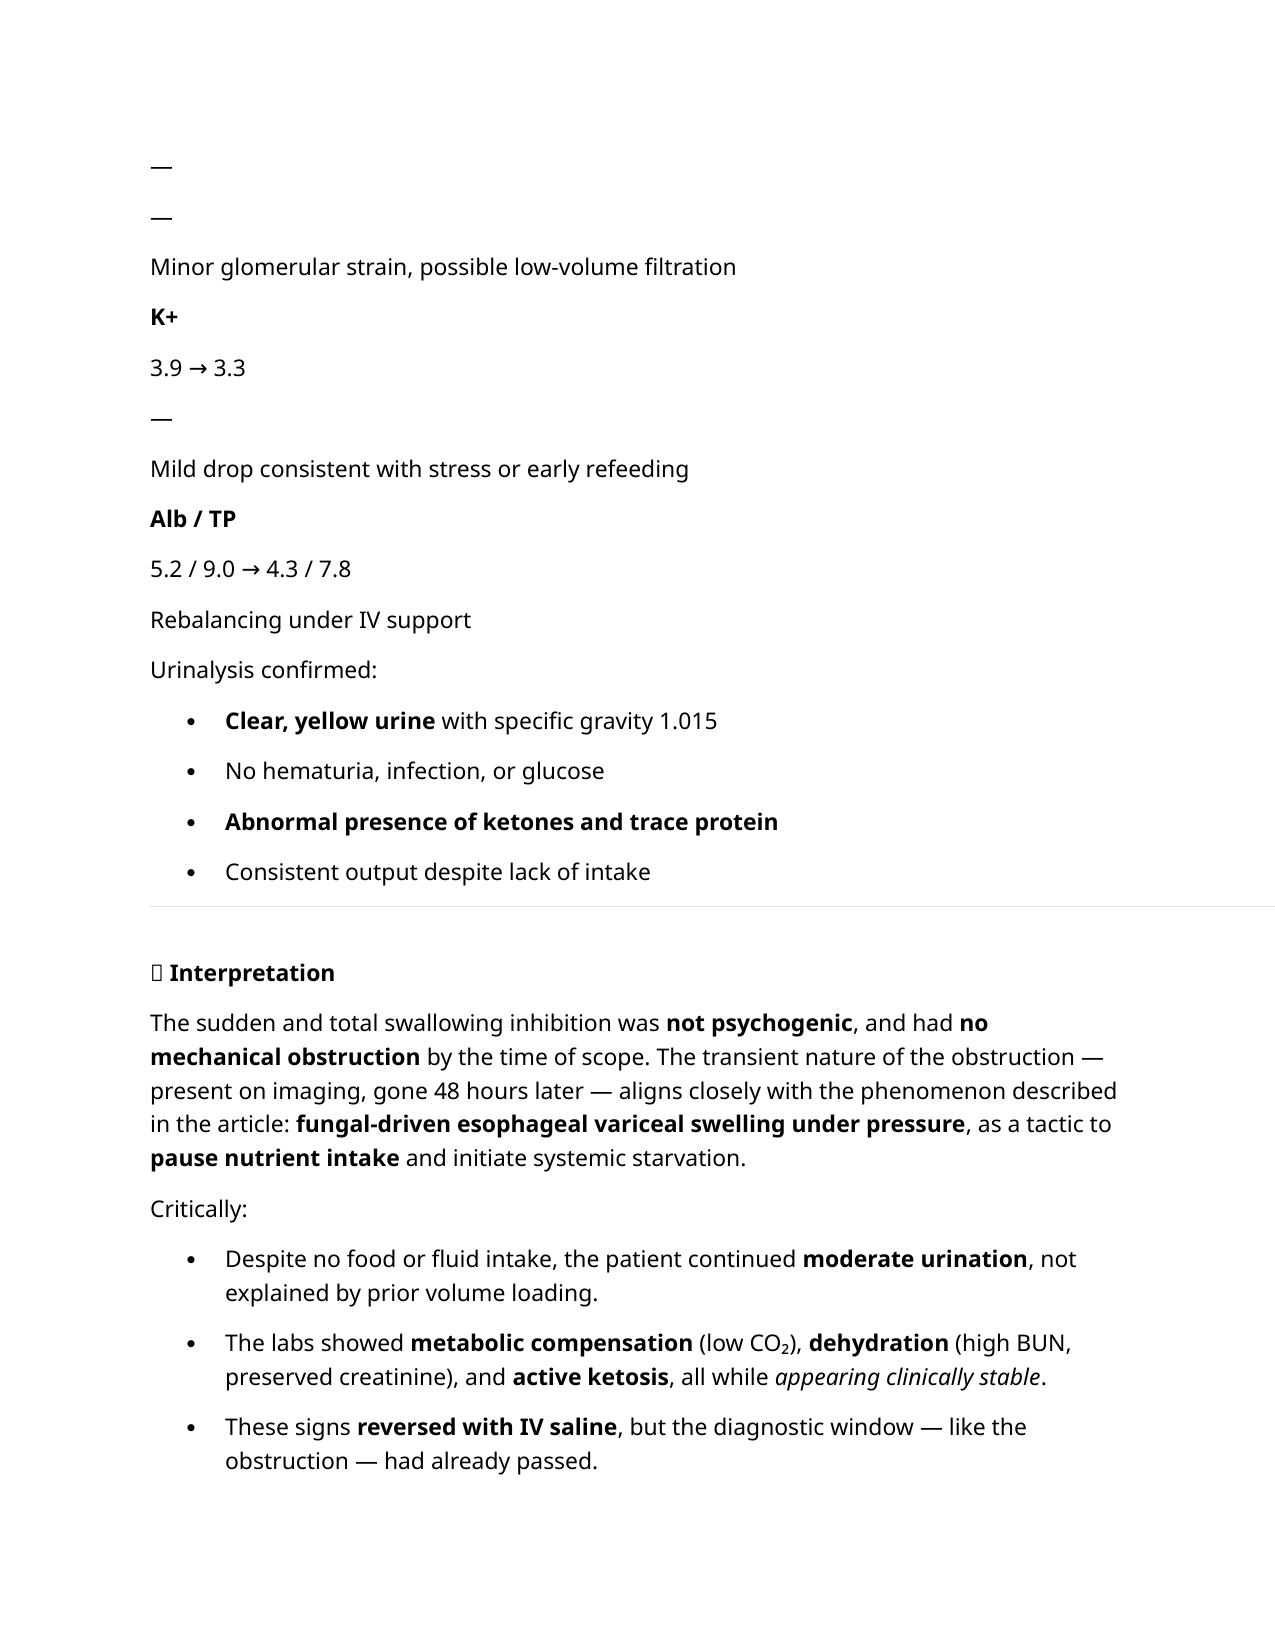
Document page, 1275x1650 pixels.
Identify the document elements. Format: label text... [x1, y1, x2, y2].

text 3.9 → 3.3 [150, 352, 1125, 383]
text The sudden and total swallowing inhibition was not psychogenic, and had no mechanical obstruction by the time of scope. The transient nature of the obstruction — present on imaging, gone 48 hours later — aligns closely with the phenomenon described in the article: fungal-driven esophageal variceal swelling under pressure, as a tactic to pause nutrient intake and initiate systemic starvation. [150, 1007, 1125, 1173]
text Minor glomerular strain, possible low-volume filtration [150, 251, 1125, 282]
text — [150, 150, 1125, 181]
text Critically: [150, 1192, 1125, 1224]
list Consistent output despite lack of intake [187, 856, 1125, 887]
list No hematuria, infection, or glucose [187, 755, 1125, 786]
text Mild drop consistent with stress or early refeeding [150, 452, 1125, 484]
list The labs showed metabolic compensation (low CO₂), dehydration (high BUN, preserved creatinine), and active ketosis, all while appearing clinically stable. [187, 1327, 1125, 1392]
text Urinalysis confirmed: [150, 654, 1125, 685]
text Alb / TP [150, 503, 1125, 534]
text K+ [150, 301, 1125, 332]
text 5.2 / 9.0 → 4.3 / 7.8 [150, 553, 1125, 584]
text 🧠 Interpretation [150, 957, 1125, 988]
text — [150, 200, 1125, 232]
list Clear, yellow urine with specific gravity 1.015 [187, 704, 1125, 736]
list These signs reversed with IV saline, but the diagnostic window — like the obstruction — had already passed. [187, 1411, 1125, 1476]
text Rebalancing under IV support [150, 604, 1125, 635]
text — [150, 402, 1125, 433]
list Abnormal presence of ketones and trace protein [187, 805, 1125, 837]
list Despite no food or fluid intake, the patient continued moderate urination, not explained by prior volume loading. [187, 1243, 1125, 1308]
